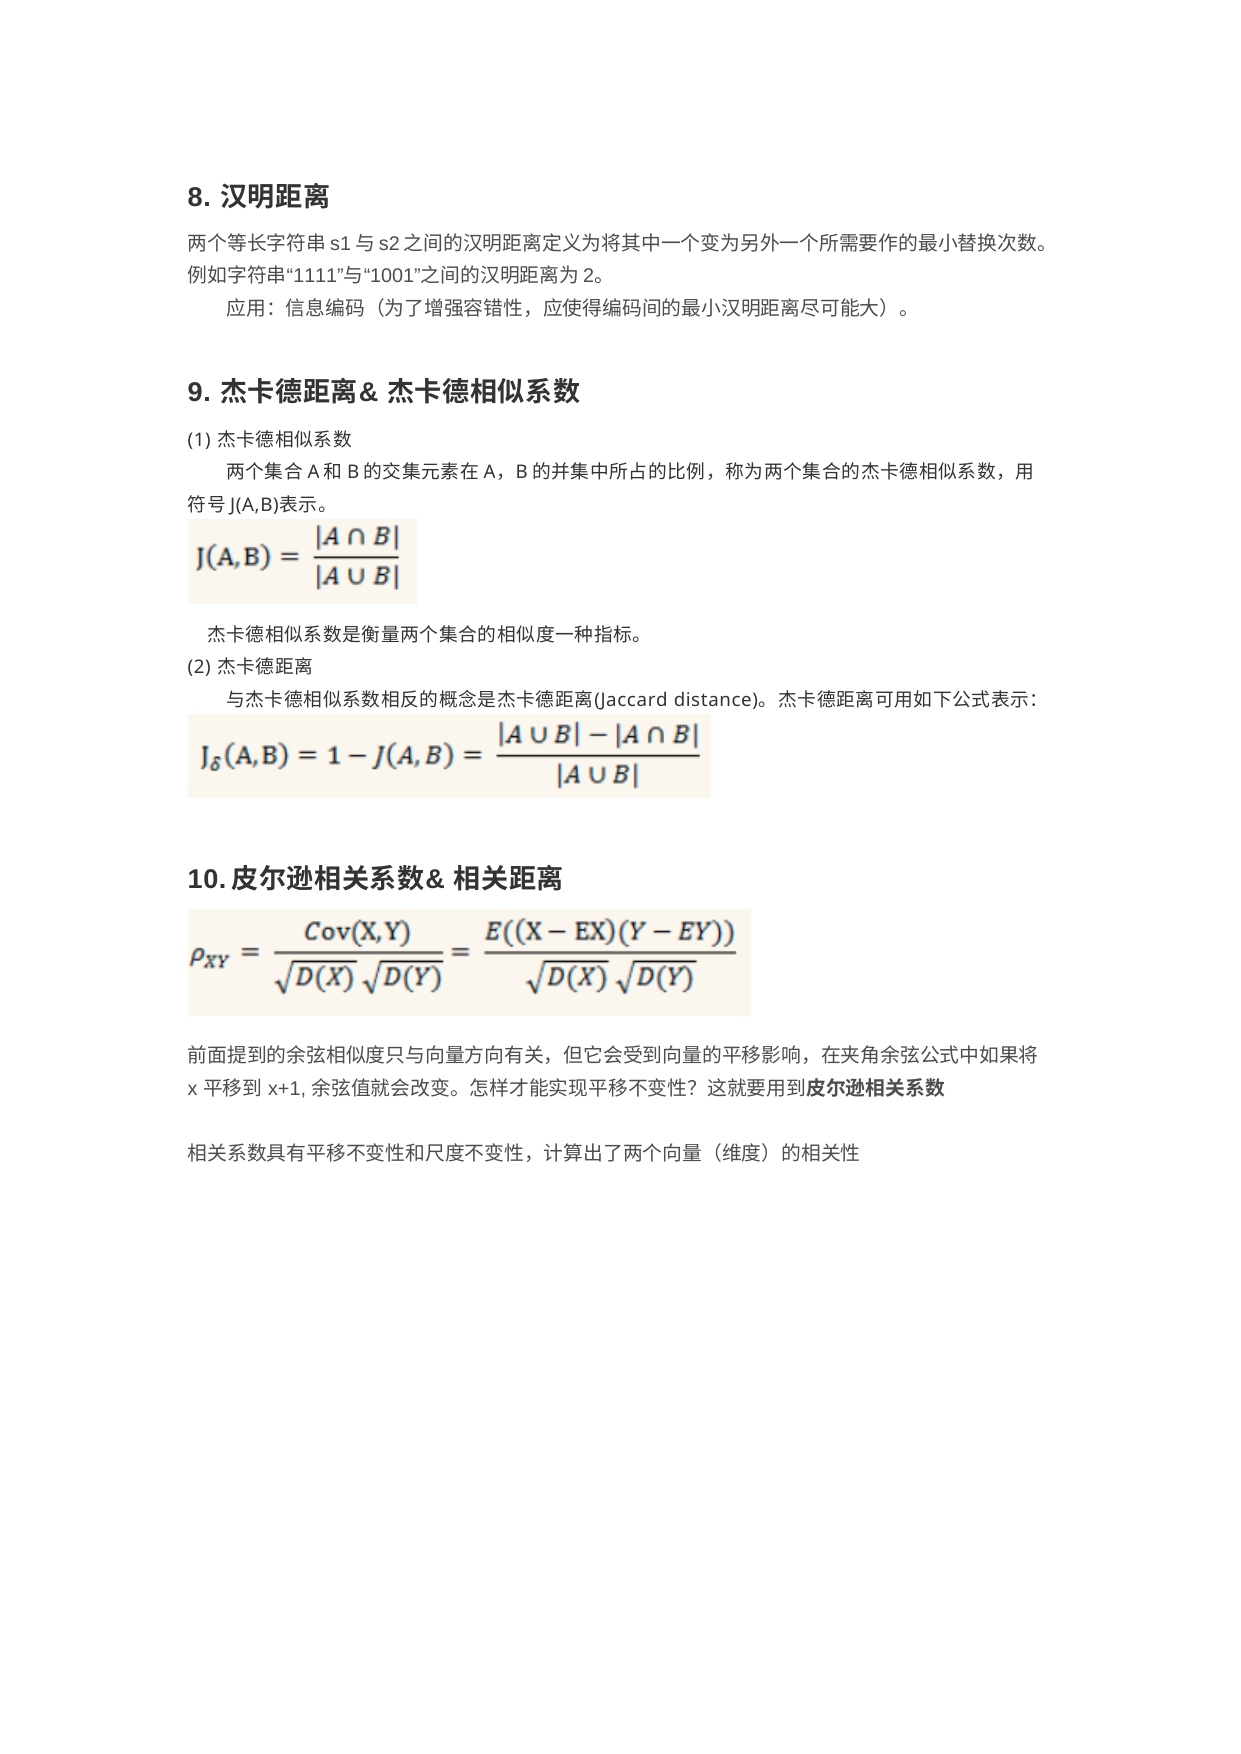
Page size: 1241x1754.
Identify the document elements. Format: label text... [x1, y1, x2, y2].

list 杰卡德相似系数是衡量两个集合的相似度一种指标。 [187, 617, 1053, 649]
list 相关系数具有平移不变性和尺度不变性，计算出了两个向量（维度）的相关性 [187, 1137, 1053, 1169]
list 两个集合A和B的交集元素在A，B的并集中所占的比例，称为两个集合的杰卡德相似系数，用符号J(A,B)表示。 [187, 454, 1053, 519]
picture [187, 909, 752, 1016]
picture [187, 714, 711, 798]
list 汉明距离 [187, 162, 1053, 227]
list 前面提到的余弦相似度只与向量方向有关，但它会受到向量的平移影响，在夹角余弦公式中如果将 x 平移到 x+1, 余弦值就会改变。怎样才能实现平移不变性？这就要用到皮尔逊相关系数 [187, 1039, 1053, 1104]
list 与杰卡德相似系数相反的概念是杰卡德距离(Jaccard distance)。杰卡德距离可用如下公式表示： [187, 682, 1053, 714]
list 两个等长字符串s1与s2之间的汉明距离定义为将其中一个变为另外一个所需要作的最小替换次数。例如字符串“1111”与“1001”之间的汉明距离为2。 应用：信息编码（为了增强容错性，应使得编码间的最小汉明距离尽可能大）。 [187, 227, 1053, 324]
list (1) 杰卡德相似系数 [187, 422, 1053, 454]
picture [187, 519, 418, 604]
list 皮尔逊相关系数& 相关距离 [187, 844, 1053, 909]
list 杰卡德距离& 杰卡德相似系数 [187, 357, 1053, 422]
list (2) 杰卡德距离 [187, 649, 1053, 682]
